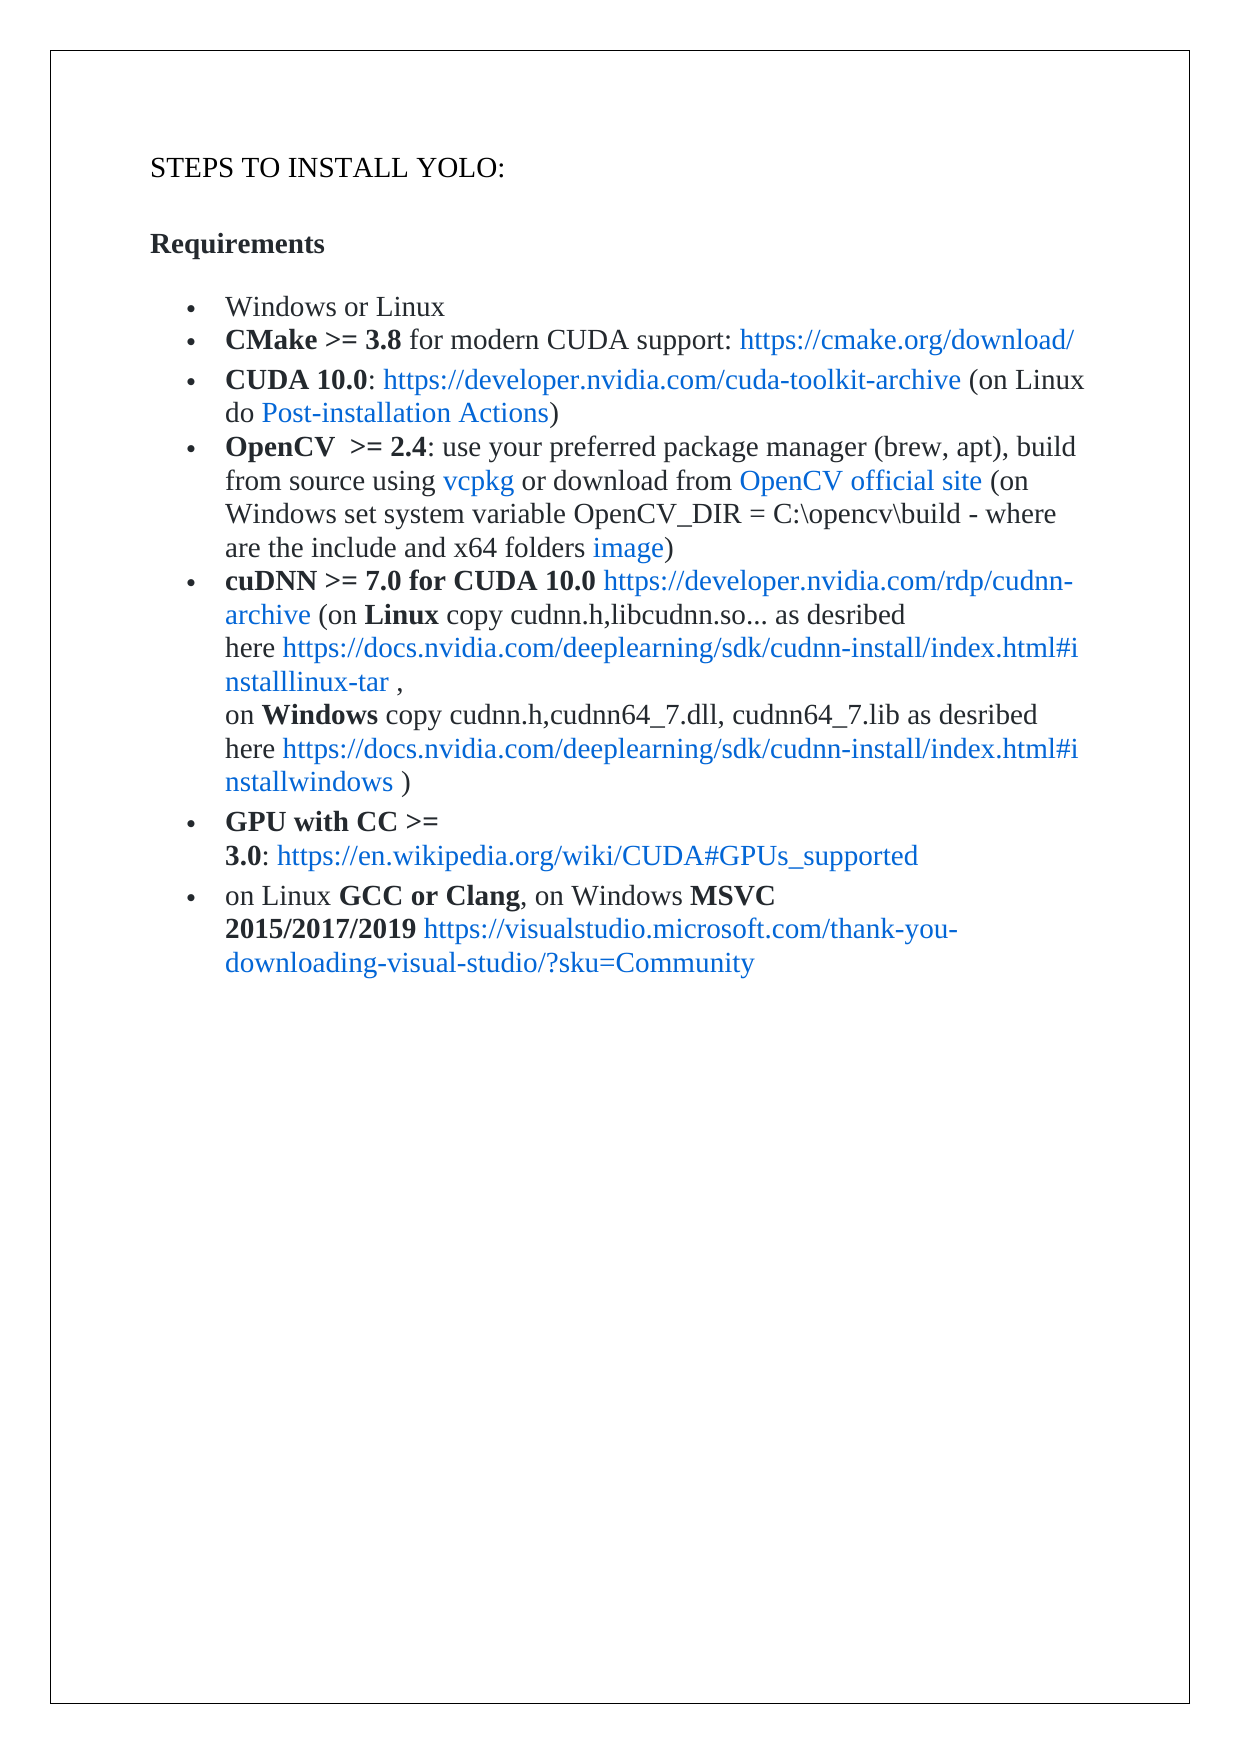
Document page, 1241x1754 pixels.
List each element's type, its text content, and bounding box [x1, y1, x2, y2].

list Windows or Linux [187, 289, 1090, 322]
text Requirements [150, 226, 1090, 259]
list CUDA 10.0: https://developer.nvidia.com/cuda-toolkit-archive (on Linux do Post-installation Actions) [187, 362, 1090, 429]
text STEPS TO INSTALL YOLO: [150, 150, 1090, 183]
list GPU with CC >= 3.0: https://en.wikipedia.org/wiki/CUDA#GPUs_supported [187, 804, 1090, 871]
list on Linux GCC or Clang, on Windows MSVC 2015/2017/2019 https://visualstudio.microsoft.com/thank-you-downloading-visual-studio/?sku=Community [187, 878, 1090, 978]
list OpenCV >= 2.4: use your preferred package manager (brew, apt), build from source using vcpkg or download from OpenCV official site (on Windows set system variable OpenCV_DIR = C:\opencv\build - where are the include and x64 folders image) [187, 429, 1090, 563]
list cuDNN >= 7.0 for CUDA 10.0 https://developer.nvidia.com/rdp/cudnn-archive (on Linux copy cudnn.h,libcudnn.so... as desribed here https://docs.nvidia.com/deeplearning/sdk/cudnn-install/index.html#installlinux-tar , on Windows copy cudnn.h,cudnn64_7.dll, cudnn64_7.lib as desribed here https://docs.nvidia.com/deeplearning/sdk/cudnn-install/index.html#installwindows ) [187, 563, 1090, 798]
list CMake >= 3.8 for modern CUDA support: https://cmake.org/download/ [187, 322, 1090, 356]
